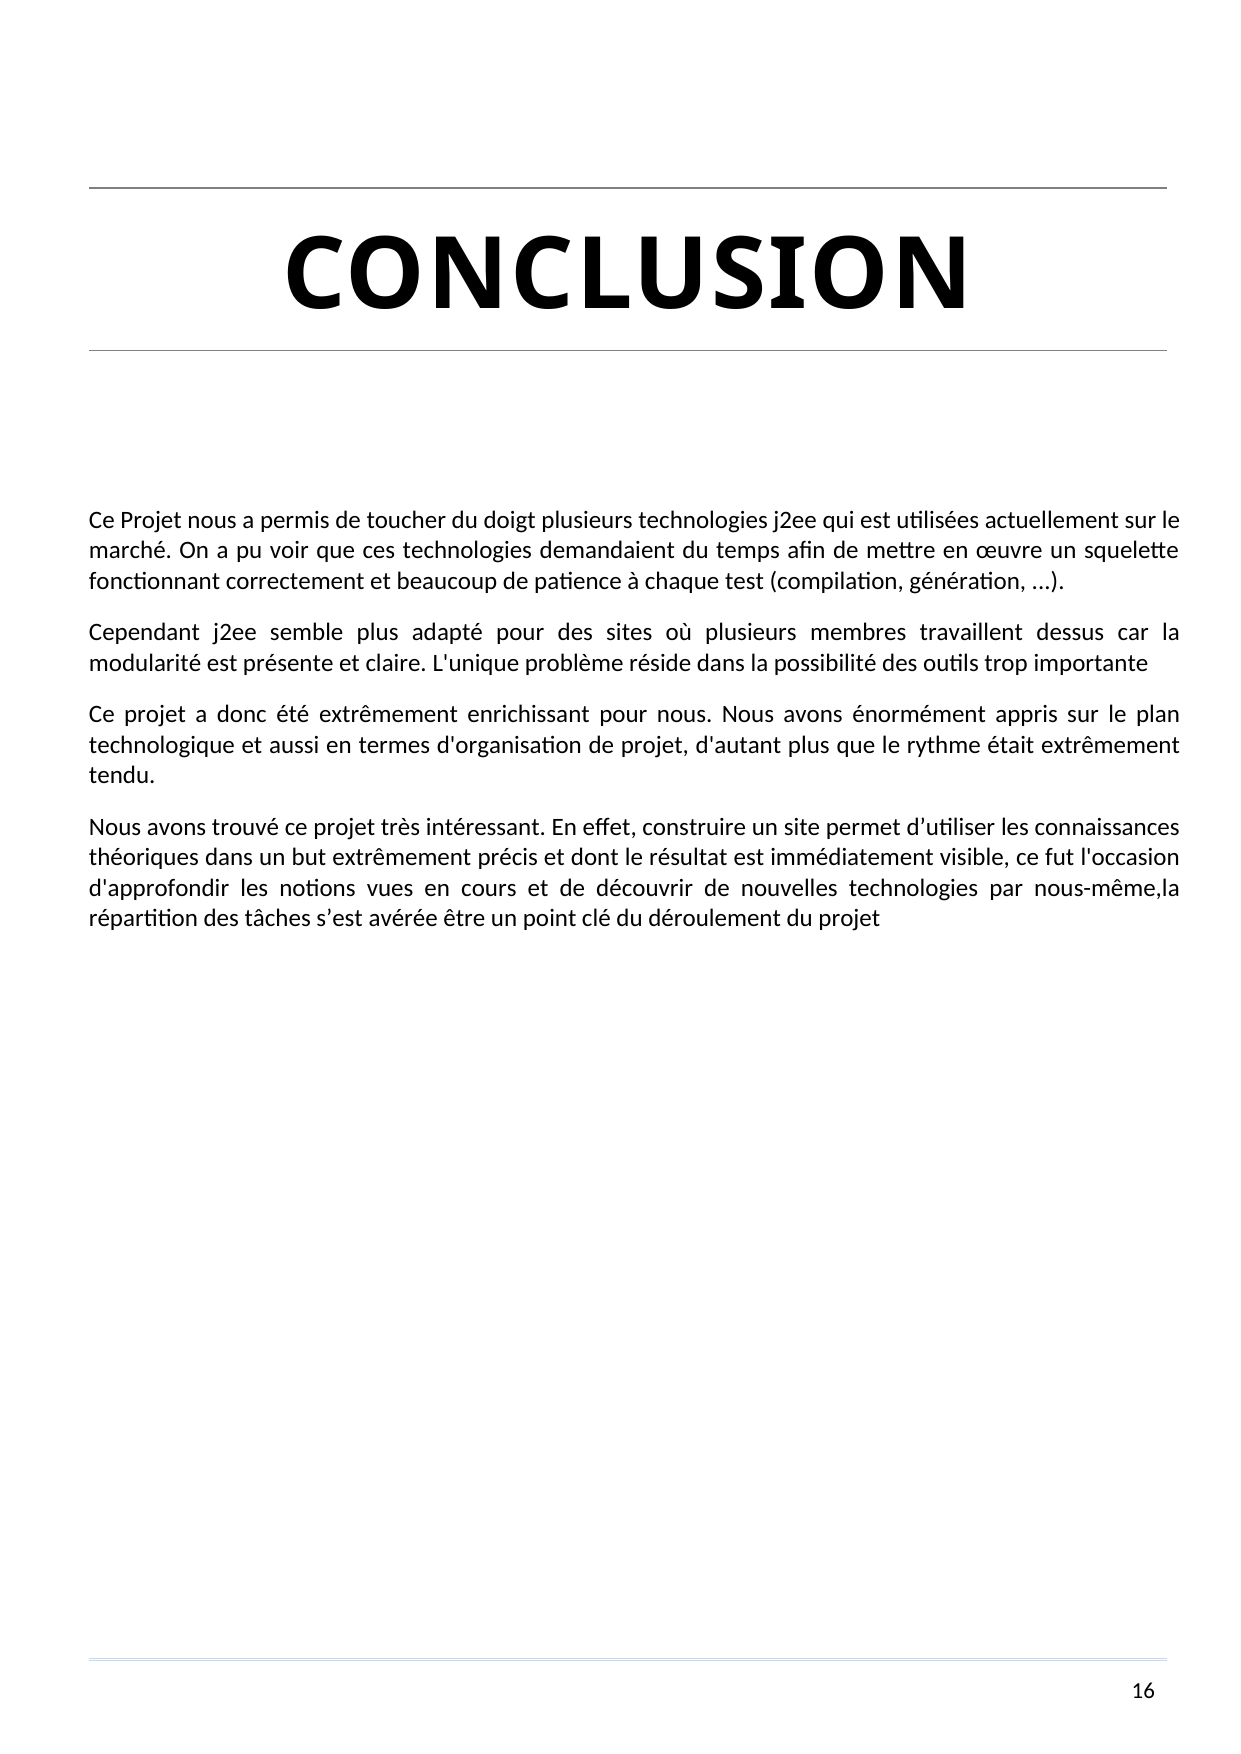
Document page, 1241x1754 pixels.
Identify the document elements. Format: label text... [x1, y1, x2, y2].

subtitle Conclusion [89, 189, 1167, 350]
text Cependant j2ee semble plus adapté pour des sites où plusieurs membres travaillent dessus car la modularité est présente et claire. L'unique problème réside dans la possibilité des outils trop importante [89, 617, 1181, 678]
text Nous avons trouvé ce projet très intéressant. En effet, construire un site permet d’utiliser les connaissances théoriques dans un but extrêmement précis et dont le résultat est immédiatement visible, ce fut l'occasion d'approfondir les notions vues en cours et de découvrir de nouvelles technologies par nous-même,la répartition des tâches s’est avérée être un point clé du déroulement du projet [89, 811, 1181, 933]
text Ce Projet nous a permis de toucher du doigt plusieurs technologies j2ee qui est utilisées actuellement sur le marché. On a pu voir que ces technologies demandaient du temps afin de mettre en œuvre un squelette fonctionnant correctement et beaucoup de patience à chaque test (compilation, génération, ...). [89, 504, 1181, 596]
text Ce projet a donc été extrêmement enrichissant pour nous. Nous avons énormément appris sur le plan technologique et aussi en termes d'organisation de projet, d'autant plus que le rythme était extrêmement tendu. [89, 698, 1181, 790]
